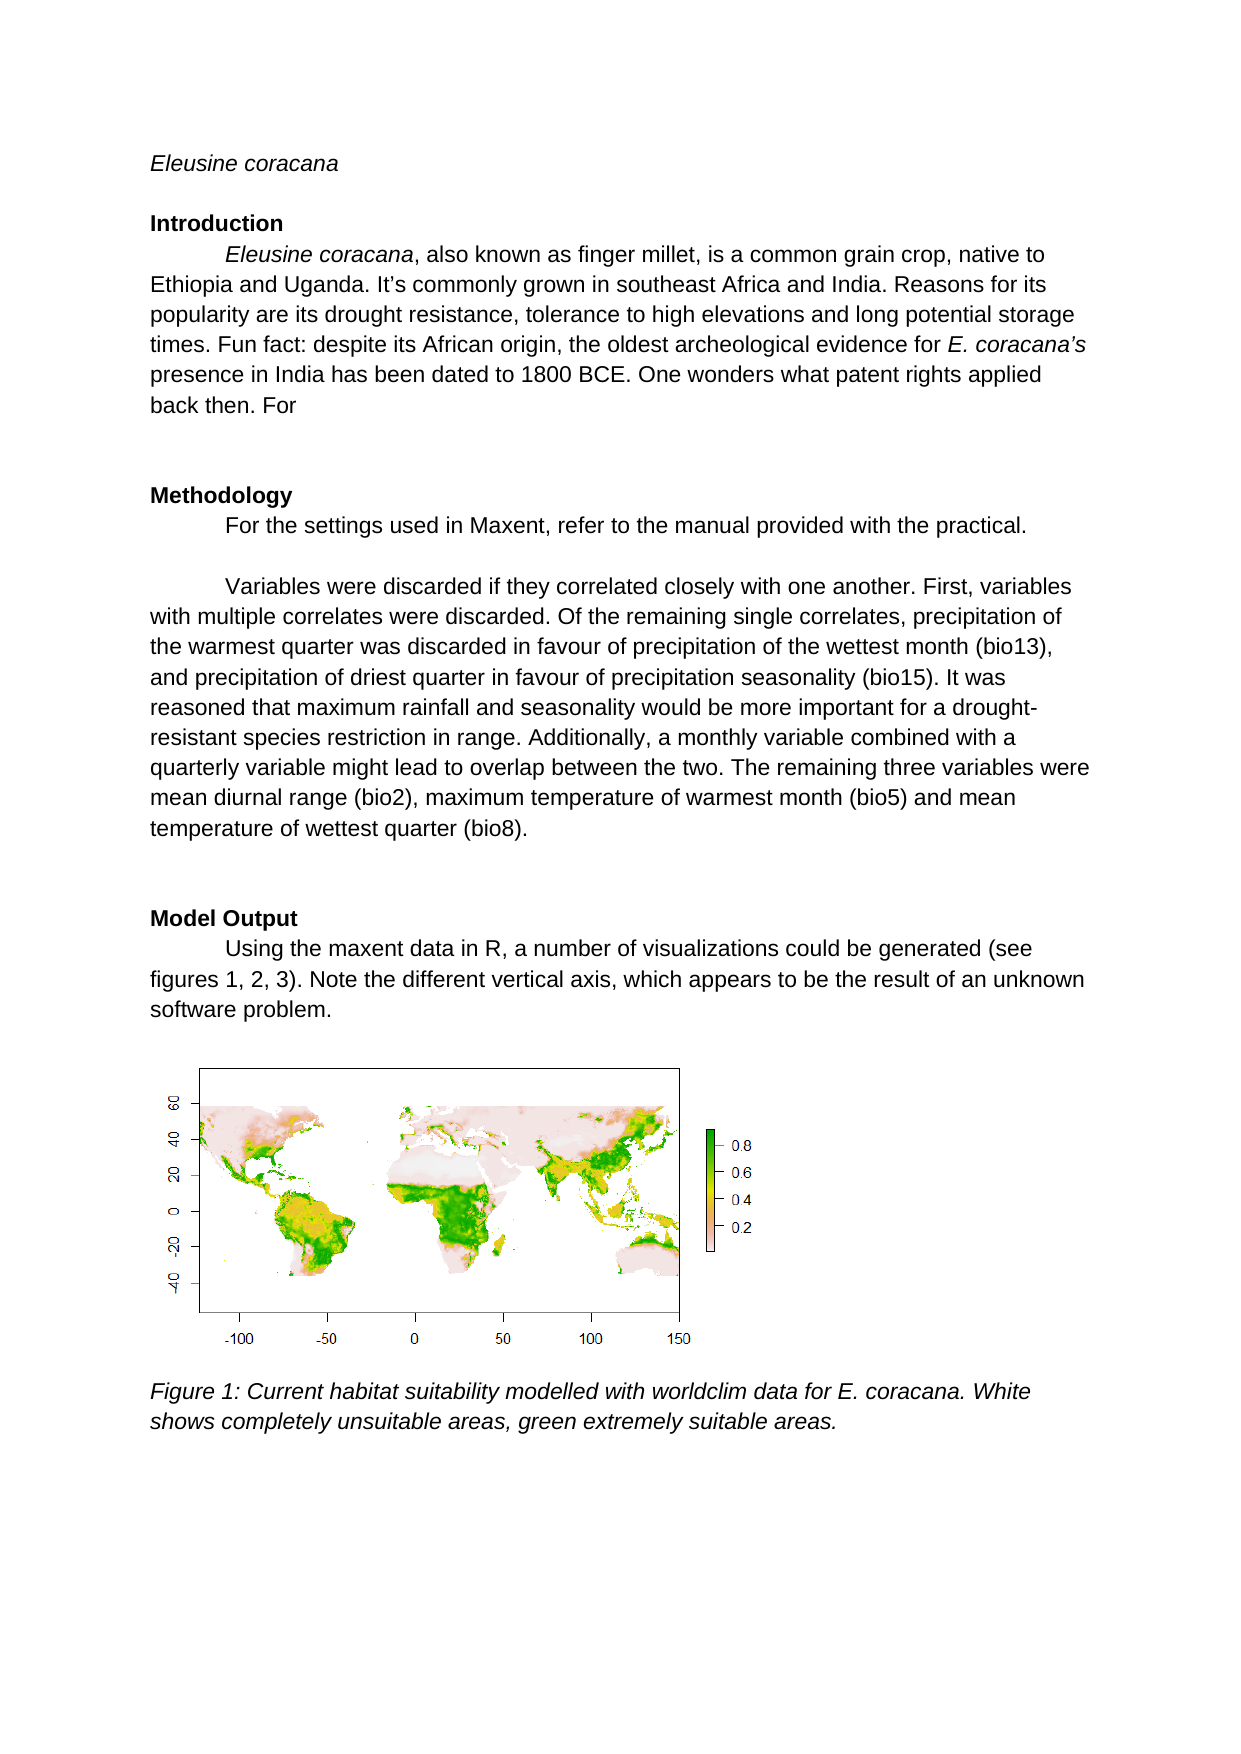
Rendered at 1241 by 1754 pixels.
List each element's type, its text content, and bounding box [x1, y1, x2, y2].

text Methodology [150, 482, 1090, 509]
text Eleusine coracana [150, 150, 1090, 176]
text Model Output [150, 905, 1090, 932]
text Introduction [150, 210, 1090, 237]
text Figure 1: Current habitat suitability modelled with worldclim data for E. coracana. White shows completely unsuitable areas, green extremely suitable areas. [150, 1378, 1090, 1434]
text For the settings used in Maxent, refer to the manual provided with the practical. [150, 512, 1090, 539]
text Using the maxent data in R, a number of visualizations could be generated (see figures 1, 2, 3). Note the different vertical axis, which appears to be the result of an unknown software problem. [150, 935, 1090, 1022]
text Eleusine coracana, also known as finger millet, is a common grain crop, native to Ethiopia and Uganda. It’s commonly grown in southeast Africa and India. Reasons for its popularity are its drought resistance, tolerance to high elevations and long potential storage times. Fun fact: despite its African origin, the oldest archeological evidence for E. coracana’s presence in India has been dated to 1800 BCE. One wonders what patent rights applied back then. For [150, 241, 1090, 418]
picture [150, 1026, 770, 1375]
text Variables were discarded if they correlated closely with one another. First, variables with multiple correlates were discarded. Of the remaining single correlates, precipitation of the warmest quarter was discarded in favour of precipitation of the wettest month (bio13), and precipitation of driest quarter in favour of precipitation seasonality (bio15). It was reasoned that maximum rainfall and seasonality would be more important for a drought-resistant species restriction in range. Additionally, a monthly variable combined with a quarterly variable might lead to overlap between the two. The remaining three variables were mean diurnal range (bio2), maximum temperature of warmest month (bio5) and mean temperature of wettest quarter (bio8). [150, 573, 1090, 841]
